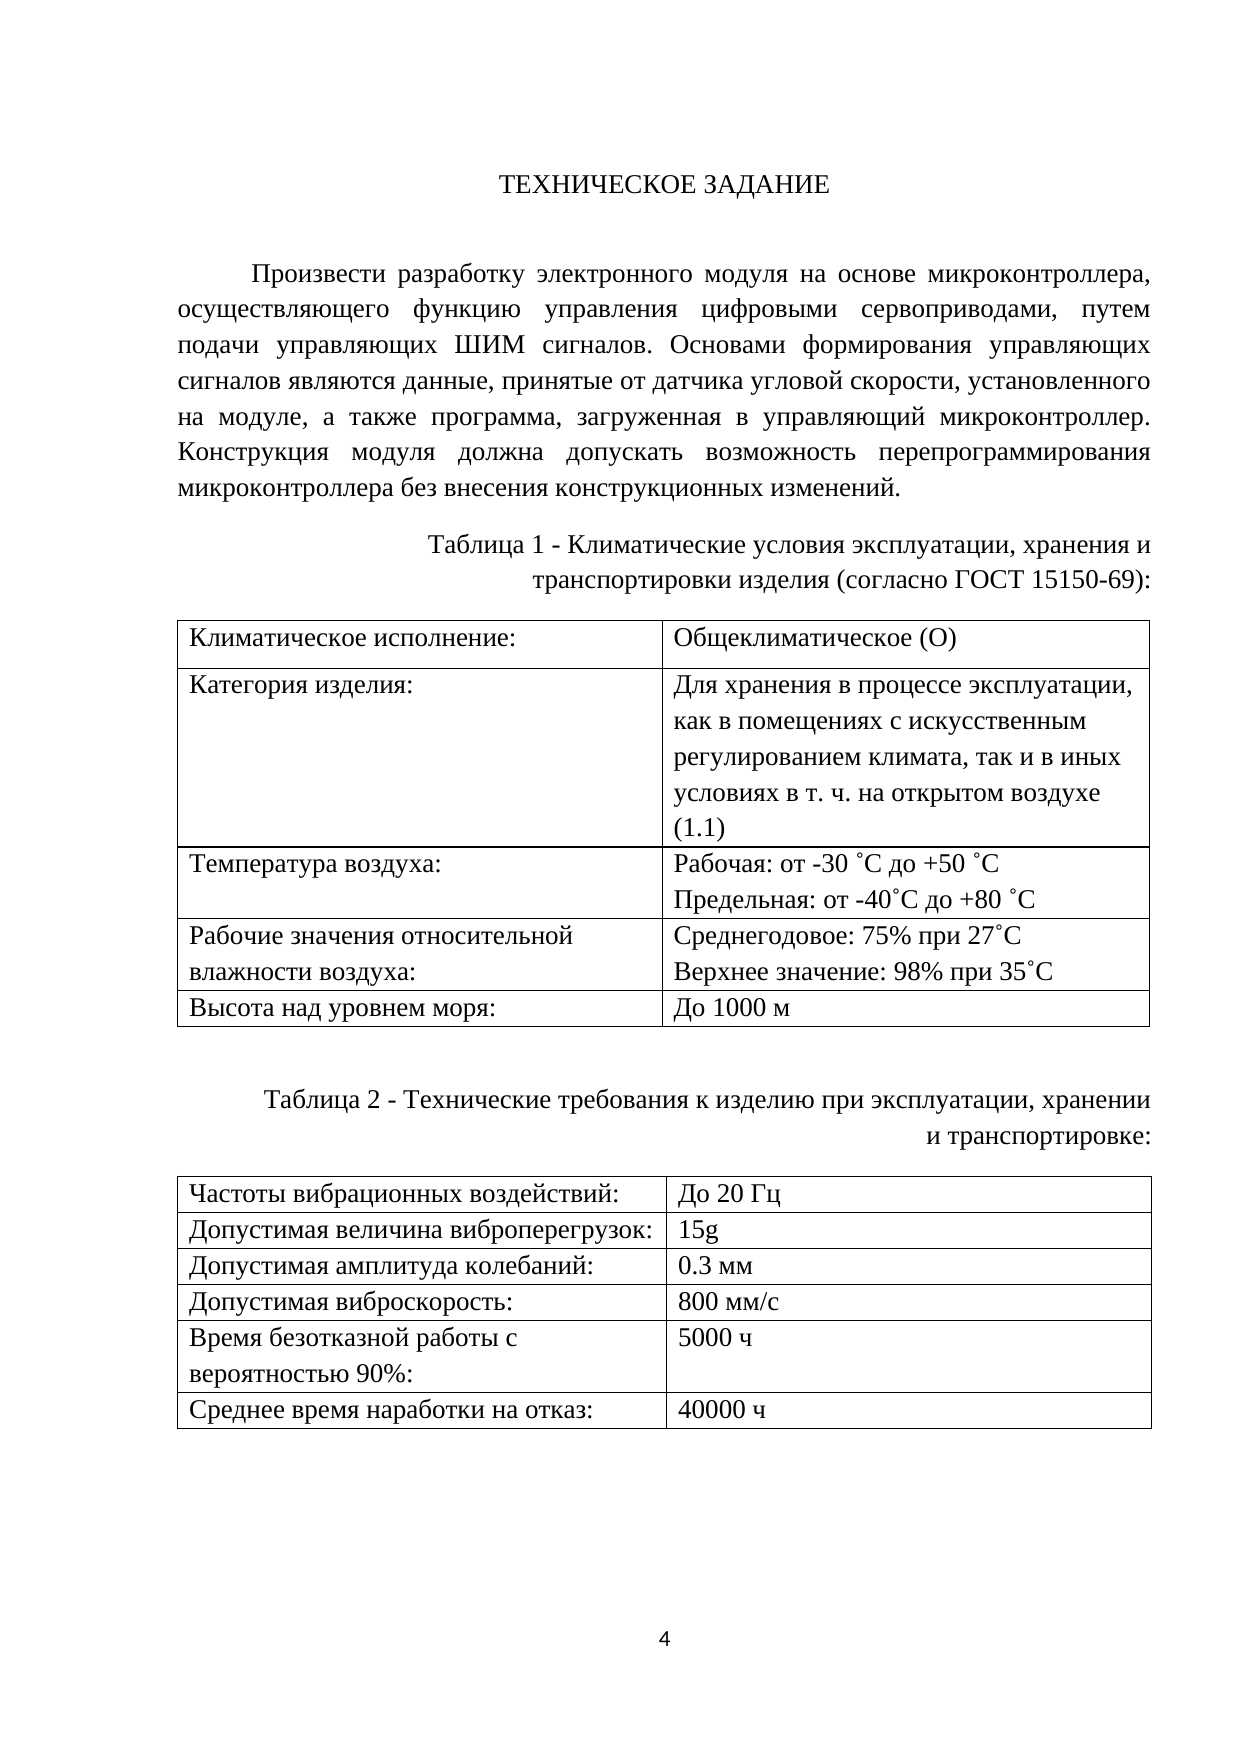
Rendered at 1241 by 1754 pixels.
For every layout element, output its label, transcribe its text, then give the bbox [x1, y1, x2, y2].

table_cell Допустимая виброскорость: [178, 1285, 666, 1320]
table_cell Температура воздуха: [178, 848, 662, 918]
table_cell Допустимая величина виброперегрузок: [178, 1213, 666, 1248]
table_cell Среднегодовое: 75% при 27˚С Верхнее значение: 98% при 35˚С [663, 919, 1149, 990]
text Произвести разработку электронного модуля на основе микроконтроллера, осуществляющего функцию управления цифровыми сервоприводами, путем подачи управляющих ШИМ сигналов. Основами формирования управляющих сигналов являются данные, принятые от датчика угловой скорости, установленного на модуле, а также программа, загруженная в управляющий микроконтроллер. Конструкция модуля должна допускать возможность перепрограммирования микроконтроллера без внесения конструкционных изменений. [177, 257, 1152, 502]
table_header До 20 Гц [667, 1177, 1151, 1212]
table_header Частоты вибрационных воздействий: [178, 1177, 666, 1212]
table_header Климатическое исполнение: [178, 621, 662, 667]
table_cell 5000 ч [667, 1321, 1151, 1392]
subtitle ТЕХНИЧЕСКОЕ ЗАДАНИЕ [177, 168, 1152, 199]
table_cell Среднее время наработки на отказ: [178, 1393, 666, 1428]
table_cell Время безотказной работы с вероятностью 90%: [178, 1321, 666, 1392]
table_cell Категория изделия: [178, 669, 662, 846]
table_cell Рабочие значения относительной влажности воздуха: [178, 919, 662, 990]
table_cell Рабочая: от -30 ˚С до +50 ˚С Предельная: от -40˚С до +80 ˚С [663, 848, 1149, 918]
table_cell Для хранения в процессе эксплуатации, как в помещениях с искусственным регулированием климата, так и в иных условиях в т. ч. на открытом воздухе (1.1) [663, 669, 1149, 846]
table_cell 0.3 мм [667, 1249, 1151, 1284]
table_cell 15g [667, 1213, 1151, 1248]
table_cell Допустимая амплитуда колебаний: [178, 1249, 666, 1284]
table_cell 800 мм/с [667, 1285, 1151, 1320]
table_cell До 1000 м [663, 991, 1149, 1026]
text Таблица 1 - Климатические условия эксплуатации, хранения и транспортировки изделия (согласно ГОСТ 15150-69): [177, 528, 1152, 595]
text Таблица 2 - Технические требования к изделию при эксплуатации, хранении и транспортировке: [177, 1083, 1152, 1150]
table_cell 40000 ч [667, 1393, 1151, 1428]
table_cell Высота над уровнем моря: [178, 991, 662, 1026]
table_header Общеклиматическое (О) [663, 621, 1149, 667]
